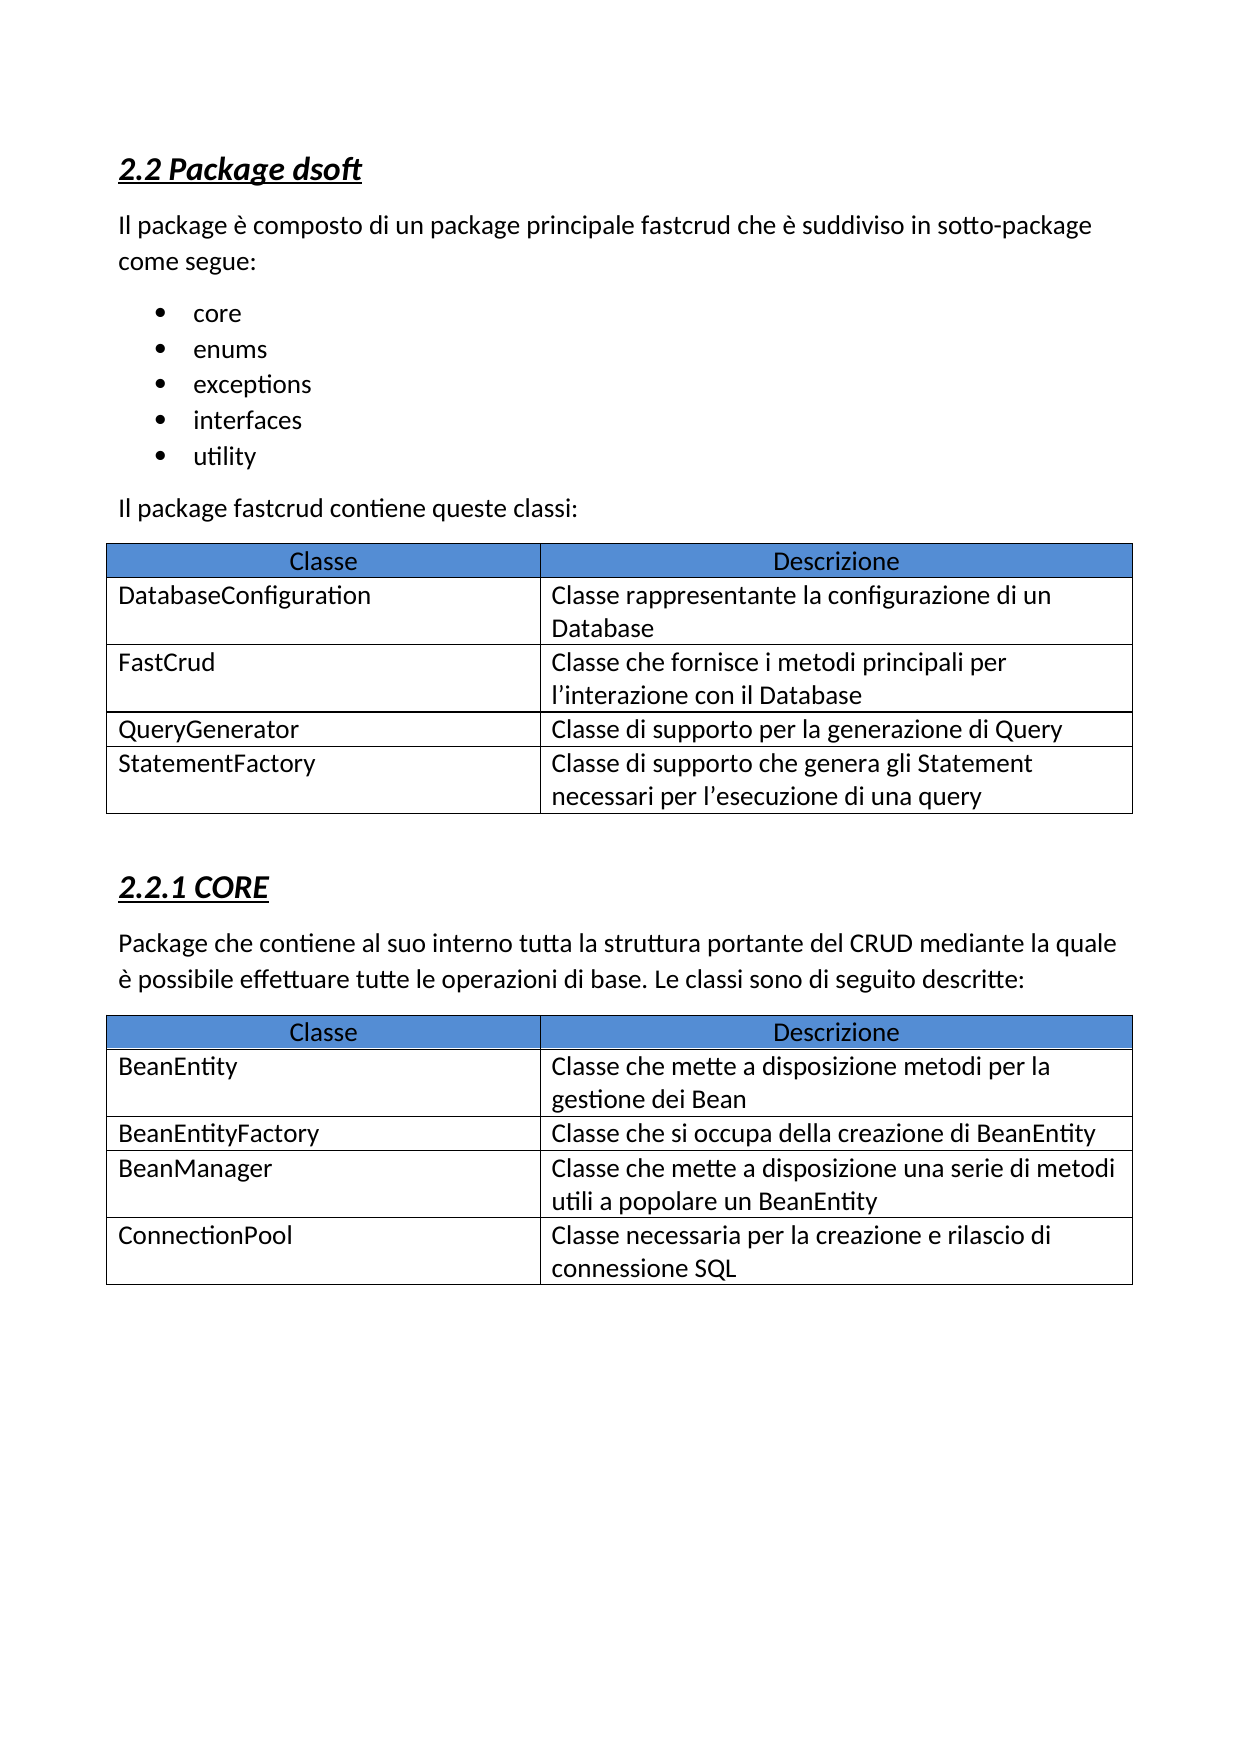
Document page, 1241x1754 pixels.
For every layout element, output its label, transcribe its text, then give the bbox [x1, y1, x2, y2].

table_cell Classe che fornisce i metodi principali per l’interazione con il Database [541, 645, 1132, 711]
text 2.2.1 CORE [118, 866, 1122, 907]
text 2.2 Package dsoft [118, 148, 1122, 188]
table_cell StatementFactory [107, 747, 540, 813]
list exceptions [156, 367, 1122, 400]
list core [156, 296, 1122, 329]
table_cell Classe necessaria per la creazione e rilascio di connessione SQL [541, 1218, 1132, 1284]
table_cell ConnectionPool [107, 1218, 540, 1284]
table_cell BeanManager [107, 1151, 540, 1217]
text Il package è composto di un package principale fastcrud che è suddiviso in sotto-package come segue: [118, 208, 1122, 277]
table_cell QueryGenerator [107, 713, 540, 746]
table_header Classe [107, 1016, 540, 1048]
text Il package fastcrud contiene queste classi: [118, 491, 1122, 524]
table_cell BeanEntity [107, 1050, 540, 1116]
table_cell Classe di supporto per la generazione di Query [541, 713, 1132, 746]
list enums [156, 332, 1122, 365]
table_cell FastCrud [107, 645, 540, 711]
list interfaces [156, 403, 1122, 436]
list utility [156, 439, 1122, 472]
table_cell Classe rappresentante la configurazione di un Database [541, 578, 1132, 644]
table_cell Classe che mette a disposizione metodi per la gestione dei Bean [541, 1050, 1132, 1116]
table_cell Classe di supporto che genera gli Statement necessari per l’esecuzione di una query [541, 747, 1132, 813]
table_header Classe [107, 544, 540, 577]
table_header Descrizione [541, 544, 1132, 577]
text Package che contiene al suo interno tutta la struttura portante del CRUD mediante la quale è possibile effettuare tutte le operazioni di base. Le classi sono di seguito descritte: [118, 927, 1122, 995]
table_cell DatabaseConfiguration [107, 578, 540, 644]
table_cell BeanEntityFactory [107, 1117, 540, 1150]
table_cell Classe che mette a disposizione una serie di metodi utili a popolare un BeanEntity [541, 1151, 1132, 1217]
table_cell Classe che si occupa della creazione di BeanEntity [541, 1117, 1132, 1150]
table_header Descrizione [541, 1016, 1132, 1048]
